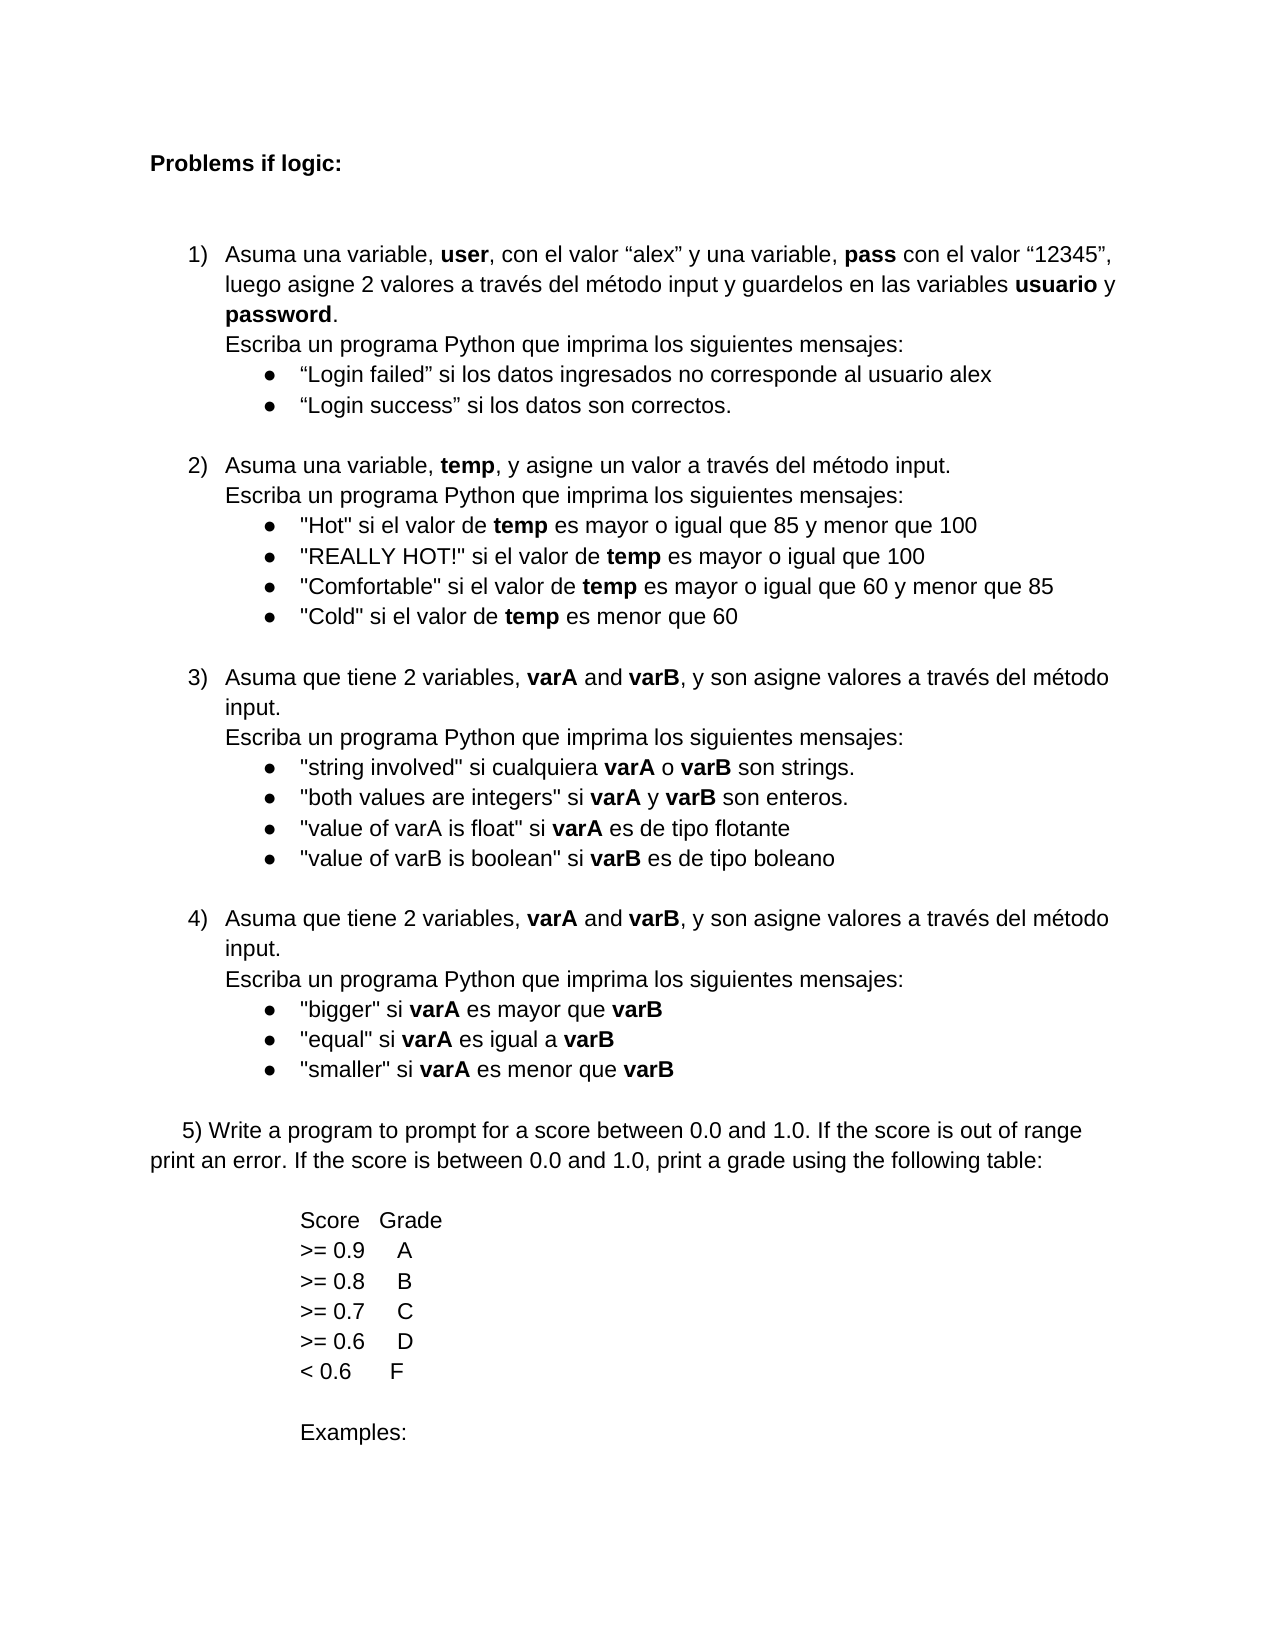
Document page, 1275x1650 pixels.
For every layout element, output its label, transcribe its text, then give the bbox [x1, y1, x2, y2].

text Escriba un programa Python que imprima los siguientes mensajes: [150, 966, 1125, 992]
list Asuma una variable, user, con el valor “alex” y una variable, pass con el valor “12345”, luego asigne 2 valores a través del método input y guardelos en las variables usuario y password. [188, 241, 1125, 327]
text Problems if logic: [150, 150, 1125, 176]
text >= 0.9 A [300, 1237, 1125, 1264]
text Escriba un programa Python que imprima los siguientes mensajes: [150, 724, 1125, 750]
list "value of varB is boolean" si varB es de tipo boleano [263, 845, 1125, 871]
text Examples: [300, 1419, 1125, 1445]
list “Login success” si los datos son correctos. [263, 392, 1125, 418]
text < 0.6 F [300, 1358, 1125, 1385]
list "equal" si varA es igual a varB [263, 1026, 1125, 1052]
list "both values are integers" si varA y varB son enteros. [263, 784, 1125, 811]
list "REALLY HOT!" si el valor de temp es mayor o igual que 100 [263, 543, 1125, 569]
list "value of varA is float" si varA es de tipo flotante [263, 814, 1125, 841]
text 5) Write a program to prompt for a score between 0.0 and 1.0. If the score is out of range print an error. If the score is between 0.0 and 1.0, print a grade using the following table: [150, 1117, 1125, 1173]
text Escriba un programa Python que imprima los siguientes mensajes: [225, 331, 1125, 358]
text >= 0.7 C [300, 1298, 1125, 1324]
list “Login failed” si los datos ingresados no corresponde al usuario alex [263, 361, 1125, 388]
list "bigger" si varA es mayor que varB [263, 996, 1125, 1022]
list "smaller" si varA es menor que varB [263, 1056, 1125, 1083]
list Asuma una variable, temp, y asigne un valor a través del método input. [188, 452, 1125, 478]
text >= 0.8 B [300, 1268, 1125, 1294]
list Asuma que tiene 2 variables, varA and varB, y son asigne valores a través del método input. [188, 905, 1125, 962]
list "Comfortable" si el valor de temp es mayor o igual que 60 y menor que 85 [263, 573, 1125, 599]
text Score Grade [300, 1207, 1125, 1234]
text >= 0.6 D [300, 1328, 1125, 1354]
text Escriba un programa Python que imprima los siguientes mensajes: [150, 482, 1125, 509]
list "string involved" si cualquiera varA o varB son strings. [263, 754, 1125, 781]
list Asuma que tiene 2 variables, varA and varB, y son asigne valores a través del método input. [188, 663, 1125, 720]
list "Hot" si el valor de temp es mayor o igual que 85 y menor que 100 [263, 512, 1125, 539]
list "Cold" si el valor de temp es menor que 60 [263, 603, 1125, 629]
